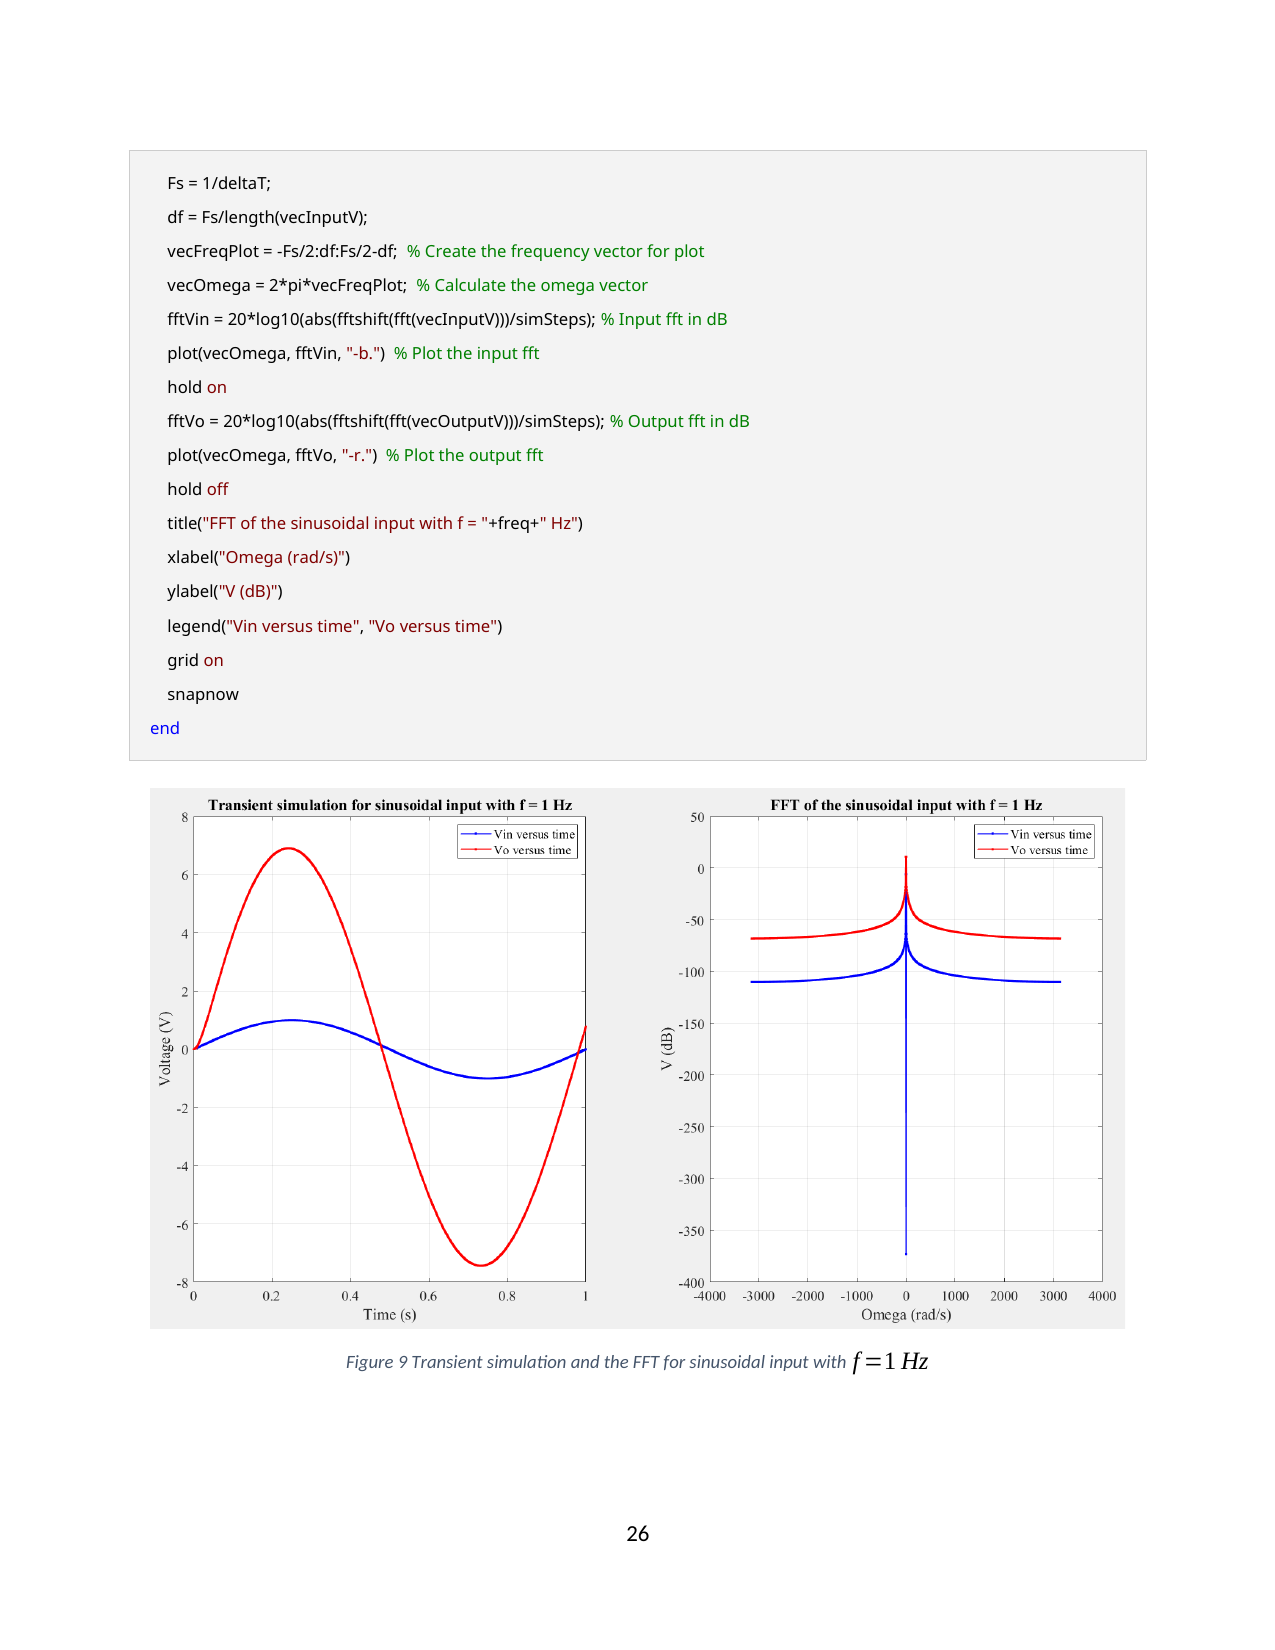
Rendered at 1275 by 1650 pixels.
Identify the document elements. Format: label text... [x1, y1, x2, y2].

text Figure 9 Transient simulation and the FFT for sinusoidal input with [150, 1348, 1125, 1376]
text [130, 151, 1146, 760]
picture [150, 788, 1125, 1329]
